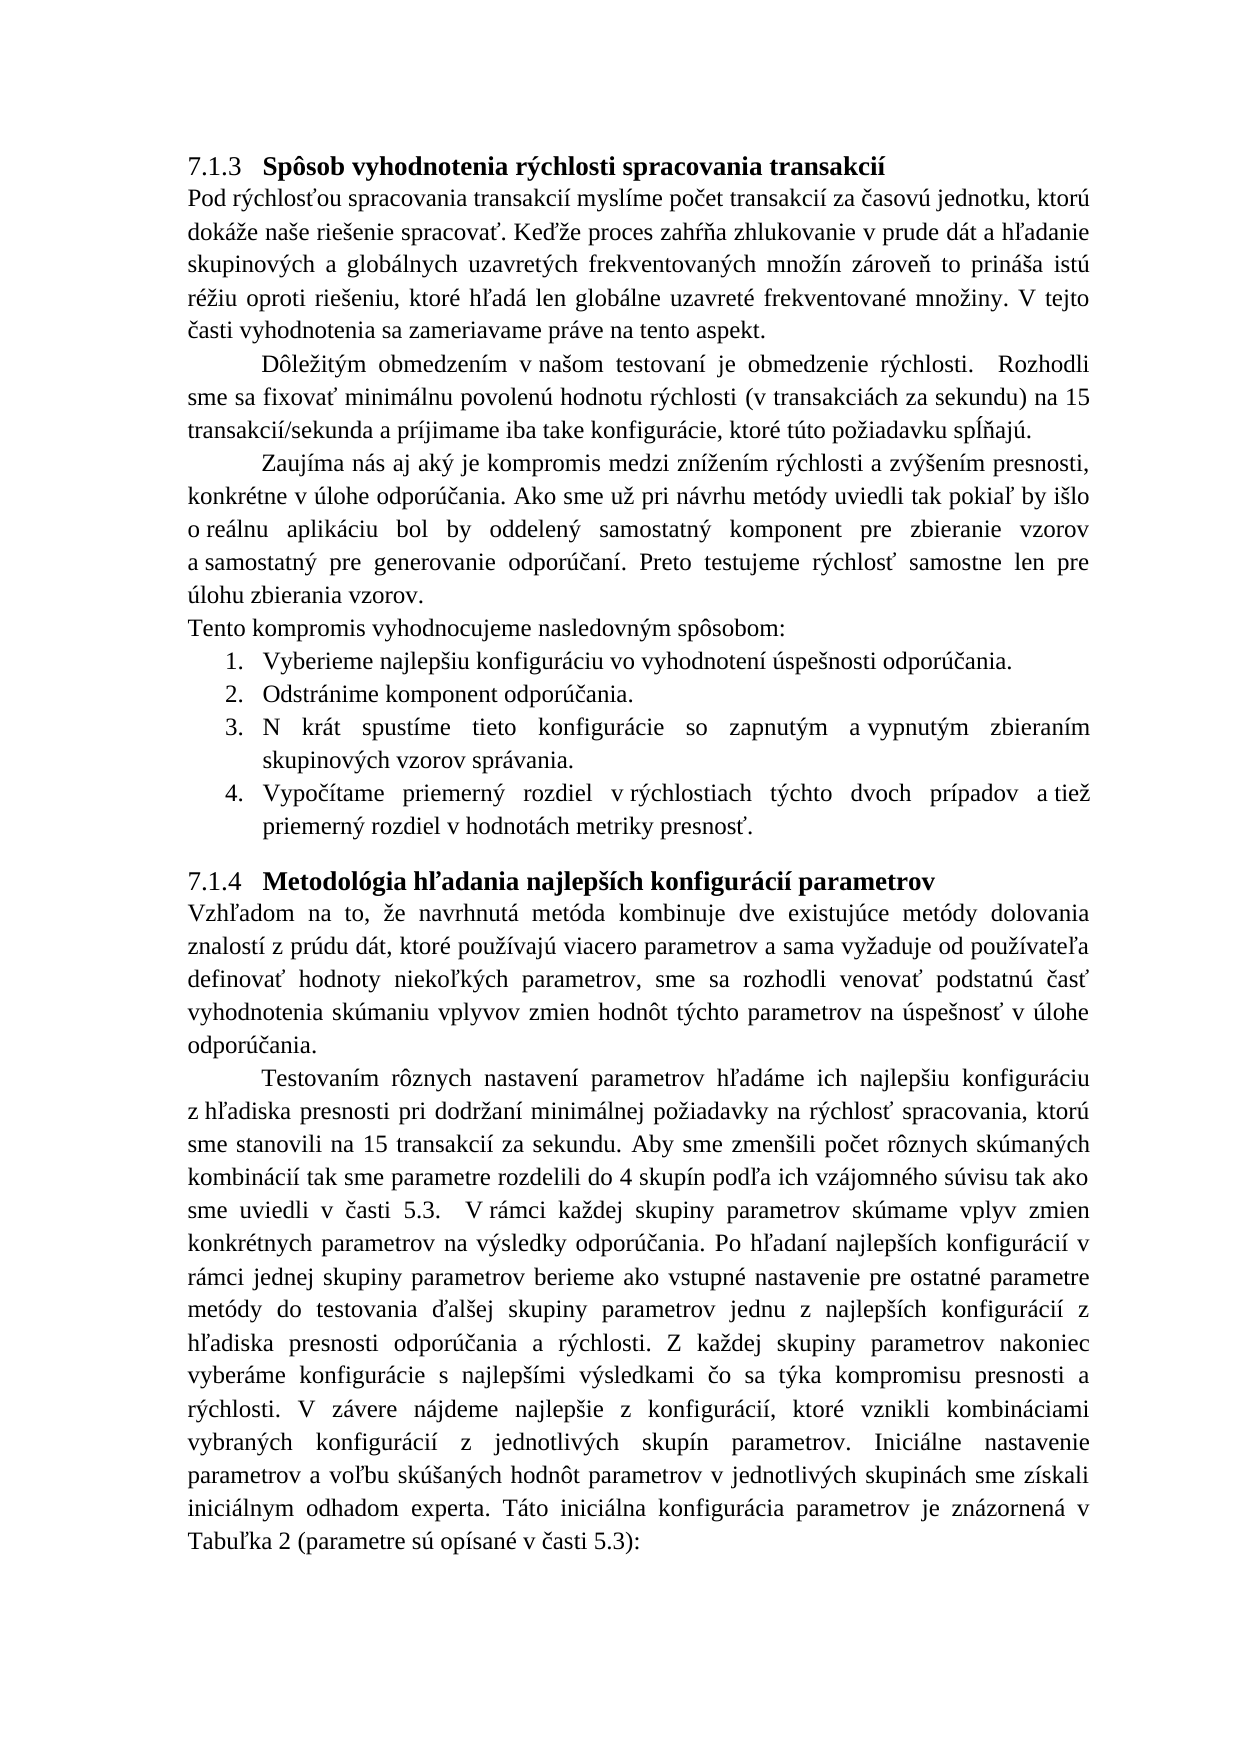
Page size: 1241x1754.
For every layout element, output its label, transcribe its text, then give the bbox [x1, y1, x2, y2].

text Zaujíma nás aj aký je kompromis medzi znížením rýchlosti a zvýšením presnosti, konkrétne v úlohe odporúčania. Ako sme už pri návrhu metódy uviedli tak pokiaľ by išlo o reálnu aplikáciu bol by oddelený samostatný komponent pre zbieranie vzorov a samostatný pre generovanie odporúčaní. Preto testujeme rýchlosť samostne len pre úlohu zbierania vzorov. [187, 448, 1090, 608]
text Testovaním rôznych nastavení parametrov hľadáme ich najlepšiu konfiguráciu z hľadiska presnosti pri dodržaní minimálnej požiadavky na rýchlosť spracovania, ktorú sme stanovili na 15 transakcií za sekundu. Aby sme zmenšili počet rôznych skúmaných kombinácií tak sme parametre rozdelili do 4 skupín podľa ich vzájomného súvisu tak ako sme uviedli v časti 5.3. V rámci každej skupiny parametrov skúmame vplyv zmien konkrétnych parametrov na výsledky odporúčania. Po hľadaní najlepších konfigurácií v rámci jednej skupiny parametrov berieme ako vstupné nastavenie pre ostatné parametre metódy do testovania ďalšej skupiny parametrov jednu z najlepších konfigurácií z hľadiska presnosti odporúčania a rýchlosti. Z každej skupiny parametrov nakoniec vyberáme konfigurácie s najlepšími výsledkami čo sa týka kompromisu presnosti a rýchlosti. V závere nájdeme najlepšie z konfigurácií, ktoré vznikli kombináciami vybraných konfigurácií z jednotlivých skupín parametrov. Iniciálne nastavenie parametrov a voľbu skúšaných hodnôt parametrov v jednotlivých skupinách sme získali iniciálnym odhadom experta. Táto iniciálna konfigurácia parametrov je znázornená v Tabuľka 2 (parametre sú opísané v časti 5.3): [187, 1063, 1090, 1554]
text Vzhľadom na to, že navrhnutá metóda kombinuje dve existujúce metódy dolovania znalostí z prúdu dát, ktoré používajú viacero parametrov a sama vyžaduje od používateľa definovať hodnoty niekoľkých parametrov, sme sa rozhodli venovať podstatnú časť vyhodnotenia skúmaniu vplyvov zmien hodnôt týchto parametrov na úspešnosť v úlohe odporúčania. [187, 898, 1090, 1059]
subtitle Metodológia hľadania najlepších konfigurácií parametrov [187, 865, 1090, 896]
text Pod rýchlosťou spracovania transakcií myslíme počet transakcií za časovú jednotku, ktorú dokáže naše riešenie spracovať. Keďže proces zahŕňa zhlukovanie v prude dát a hľadanie skupinových a globálnych uzavretých frekventovaných množín zároveň to prináša istú réžiu oproti riešeniu, ktoré hľadá len globálne uzavreté frekventované množiny. V tejto časti vyhodnotenia sa zameriavame práve na tento aspekt. [187, 183, 1090, 344]
text Dôležitým obmedzením v našom testovaní je obmedzenie rýchlosti. Rozhodli sme sa fixovať minimálnu povolenú hodnotu rýchlosti (v transakciách za sekundu) na 15 transakcií/sekunda a príjimame iba take konfigurácie, ktoré túto požiadavku spĺňajú. [187, 349, 1090, 443]
list Vypočítame priemerný rozdiel v rýchlostiach týchto dvoch prípadov a tiež priemerný rozdiel v hodnotách metriky presnosť. [225, 778, 1090, 840]
list N krát spustíme tieto konfigurácie so zapnutým a vypnutým zbieraním skupinových vzorov správania. [225, 712, 1090, 774]
list Vyberieme najlepšiu konfiguráciu vo vyhodnotení úspešnosti odporúčania. [225, 646, 1090, 674]
text Tento kompromis vyhodnocujeme nasledovným spôsobom: [187, 613, 1090, 642]
subtitle Spôsob vyhodnotenia rýchlosti spracovania transakcií [187, 150, 1090, 181]
list Odstránime komponent odporúčania. [225, 679, 1090, 708]
